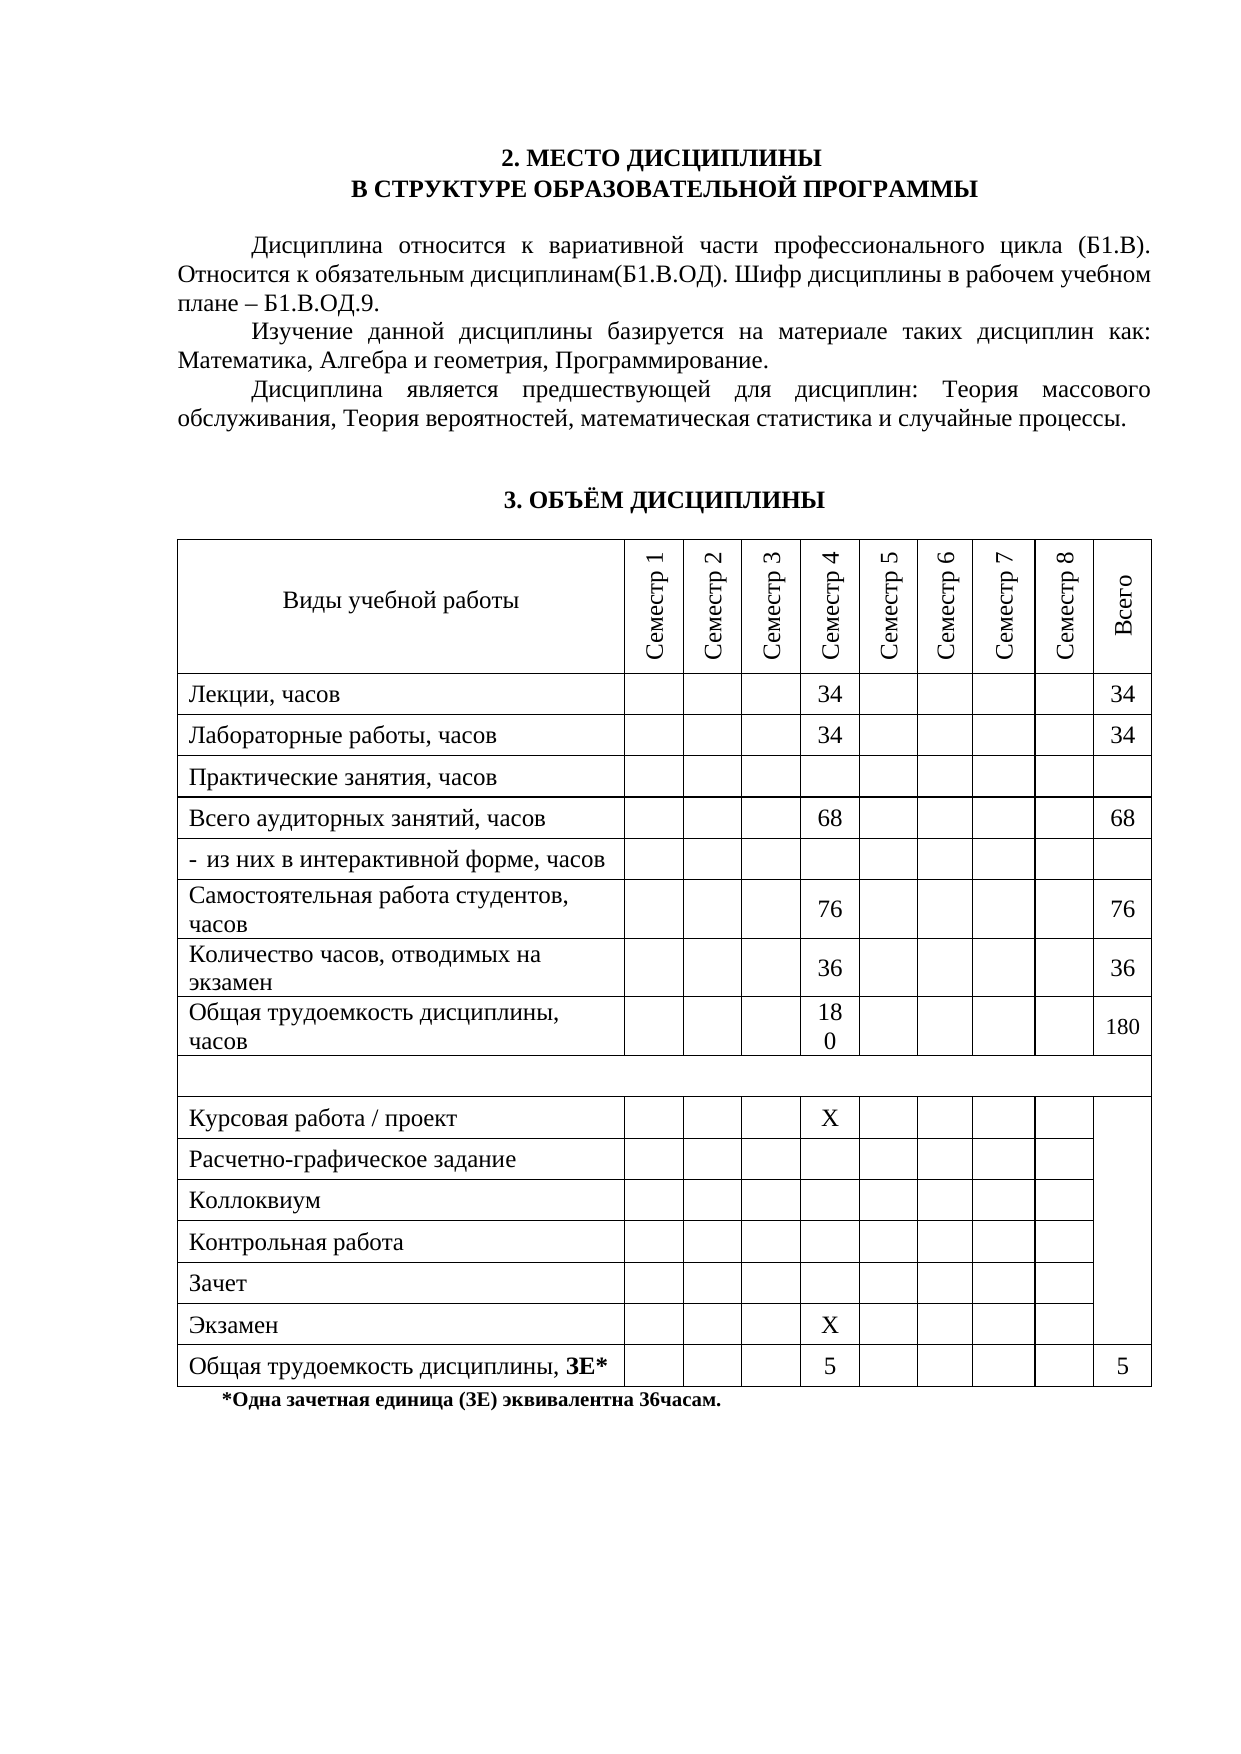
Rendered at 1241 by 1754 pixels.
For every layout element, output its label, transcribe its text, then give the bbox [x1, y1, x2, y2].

table_cell Расчетно-графическое задание [178, 1139, 624, 1179]
table_cell [684, 715, 741, 755]
table_header Семестр 2 [684, 540, 741, 672]
text Дисциплина относится к вариативной части профессионального цикла (Б1.В). Относится к обязательным дисциплинам(Б1.В.ОД). Шифр дисциплины в рабочем учебном плане – Б1.В.ОД.9. [177, 230, 1152, 316]
table_cell [684, 997, 741, 1055]
table_cell [1036, 1097, 1093, 1137]
table_cell [1094, 756, 1151, 796]
table_cell [625, 756, 683, 796]
table_cell 36 [801, 939, 859, 996]
table_cell [625, 1139, 683, 1179]
table_cell [973, 939, 1034, 996]
table_cell [973, 880, 1034, 938]
table_cell [625, 1263, 683, 1303]
table_cell [742, 1304, 800, 1344]
table_cell [973, 715, 1034, 755]
table_cell [684, 880, 741, 938]
table_header Виды учебной работы [178, 540, 624, 672]
text 2. местО дисциплины в структуре образовательной программы [177, 143, 1152, 203]
table_cell [860, 1263, 917, 1303]
table_cell [625, 1304, 683, 1344]
table_cell [742, 715, 800, 755]
table_cell [1094, 839, 1151, 879]
table_cell [684, 1304, 741, 1344]
table_cell [801, 839, 859, 879]
table_cell Х [801, 1304, 859, 1344]
table_cell [684, 839, 741, 879]
table_cell [918, 715, 972, 755]
table_cell [1036, 1139, 1093, 1179]
table_cell 34 [801, 674, 859, 714]
table_cell 68 [801, 798, 859, 838]
table_header Семестр 7 [973, 540, 1034, 672]
table_cell [1036, 798, 1093, 838]
table_cell Практические занятия, часов [178, 756, 624, 796]
table_cell [973, 1263, 1034, 1303]
table_cell [918, 1221, 972, 1262]
table_cell [860, 997, 917, 1055]
table_cell [801, 1180, 859, 1220]
table_cell [860, 674, 917, 714]
table_cell [1036, 1221, 1093, 1262]
table_cell [973, 1097, 1034, 1137]
table_cell [973, 839, 1034, 879]
table_cell [860, 798, 917, 838]
table_cell [1094, 1097, 1151, 1344]
table_cell [742, 880, 800, 938]
table_cell [973, 1221, 1034, 1262]
table_cell [918, 939, 972, 996]
table_cell [973, 1180, 1034, 1220]
table_cell [918, 1263, 972, 1303]
table_cell [684, 1139, 741, 1179]
table_cell [918, 756, 972, 796]
table_cell [742, 1263, 800, 1303]
table_cell [973, 674, 1034, 714]
table_cell [973, 798, 1034, 838]
table_cell [1036, 939, 1093, 996]
table_cell [625, 1180, 683, 1220]
table_cell 34 [1094, 674, 1151, 714]
table_cell [1036, 1345, 1093, 1386]
table_cell [1036, 1304, 1093, 1344]
table_cell [801, 1139, 859, 1179]
table_cell 34 [801, 715, 859, 755]
table_cell [918, 1345, 972, 1386]
table_cell [918, 798, 972, 838]
table_cell [684, 1263, 741, 1303]
table_cell [1036, 997, 1093, 1055]
table_cell [1036, 839, 1093, 879]
table_cell Общая трудоемкость дисциплины, ЗЕ* [178, 1345, 624, 1386]
table_cell Курсовая работа / проект [178, 1097, 624, 1137]
table_cell [918, 1304, 972, 1344]
table_cell 76 [1094, 880, 1151, 938]
table_cell [1036, 1263, 1093, 1303]
table_cell [860, 1180, 917, 1220]
table_cell [625, 1345, 683, 1386]
table_cell [684, 1097, 741, 1137]
table_cell Всего аудиторных занятий, часов [178, 798, 624, 838]
table_cell Зачет [178, 1263, 624, 1303]
table_cell 5 [801, 1345, 859, 1386]
table_cell [625, 880, 683, 938]
table_cell 34 [1094, 715, 1151, 755]
table_cell [860, 1139, 917, 1179]
table_cell [742, 1345, 800, 1386]
table_header Семестр 6 [918, 540, 972, 672]
table_cell [1036, 674, 1093, 714]
table_cell Общая трудоемкость дисциплины, часов [178, 997, 624, 1055]
table_header Всего [1094, 540, 1151, 672]
text Изучение данной дисциплины базируется на материале таких дисциплин как: Математика, Алгебра и геометрия, Программирование. [177, 316, 1152, 374]
table_cell [918, 1097, 972, 1137]
table_cell [684, 1345, 741, 1386]
table_cell 180 [801, 997, 859, 1055]
table_cell [742, 1221, 800, 1262]
table_header Семестр 1 [625, 540, 683, 672]
table_cell [684, 1221, 741, 1262]
table_cell [742, 839, 800, 879]
table_cell [860, 1221, 917, 1262]
table_cell 68 [1094, 798, 1151, 838]
table_cell [625, 997, 683, 1055]
table_cell [742, 1180, 800, 1220]
table_cell 76 [801, 880, 859, 938]
text Дисциплина является предшествующей для дисциплин: Теория массового обслуживания, Теория вероятностей, математическая статистика и случайные процессы. [177, 374, 1152, 431]
table_cell [1036, 1180, 1093, 1220]
table_cell [860, 1345, 917, 1386]
table_cell [178, 1056, 1151, 1096]
table_cell [625, 715, 683, 755]
table_cell [973, 1345, 1034, 1386]
table_cell [860, 880, 917, 938]
table_cell 5 [1094, 1345, 1151, 1386]
table_cell [973, 756, 1034, 796]
table_cell Коллоквиум [178, 1180, 624, 1220]
table_cell [860, 939, 917, 996]
table_cell [801, 1263, 859, 1303]
table_header Семестр 3 [742, 540, 800, 672]
table_cell Лабораторные работы, часов [178, 715, 624, 755]
table_cell [625, 674, 683, 714]
table_cell [973, 1304, 1034, 1344]
table_cell Количество часов, отводимых на экзамен [178, 939, 624, 996]
table_cell [742, 939, 800, 996]
table_cell [625, 839, 683, 879]
text 3. ОБЪЁМ дисциплины [177, 485, 1152, 514]
table_cell [918, 674, 972, 714]
table_header Семестр 8 [1036, 540, 1093, 672]
table_cell [742, 674, 800, 714]
table_cell [684, 674, 741, 714]
table_cell [860, 1097, 917, 1137]
table_cell [625, 798, 683, 838]
table_cell Самостоятельная работа студентов, часов [178, 880, 624, 938]
table_cell [918, 880, 972, 938]
table_cell Контрольная работа [178, 1221, 624, 1262]
table_cell [918, 1139, 972, 1179]
table_cell [625, 939, 683, 996]
table_cell [918, 839, 972, 879]
table_cell [625, 1097, 683, 1137]
text *Одна зачетная единица (ЗЕ) эквивалентна 36часам. [222, 1387, 1152, 1411]
table_cell 36 [1094, 939, 1151, 996]
table_cell [684, 939, 741, 996]
table_cell 180 [1094, 997, 1151, 1055]
table_cell [860, 839, 917, 879]
table_cell - из них в интерактивной форме, часов [178, 839, 624, 879]
table_cell Х [801, 1097, 859, 1137]
table_cell [684, 1180, 741, 1220]
table_cell [918, 1180, 972, 1220]
table_cell [742, 1097, 800, 1137]
table_cell Лекции, часов [178, 674, 624, 714]
table_cell [742, 798, 800, 838]
table_cell [801, 756, 859, 796]
table_header Семестр 5 [860, 540, 917, 672]
table_cell [742, 756, 800, 796]
table_cell [1036, 715, 1093, 755]
table_cell Экзамен [178, 1304, 624, 1344]
table_cell [918, 997, 972, 1055]
table_cell [860, 1304, 917, 1344]
table_cell [1036, 756, 1093, 796]
table_cell [684, 756, 741, 796]
table_cell [860, 715, 917, 755]
table_cell [801, 1221, 859, 1262]
table_cell [973, 1139, 1034, 1179]
table_cell [973, 997, 1034, 1055]
table_cell [742, 1139, 800, 1179]
table_cell [860, 756, 917, 796]
table_cell [1036, 880, 1093, 938]
table_cell [742, 997, 800, 1055]
table_header Семестр 4 [801, 540, 859, 672]
table_cell [684, 798, 741, 838]
table_cell [625, 1221, 683, 1262]
